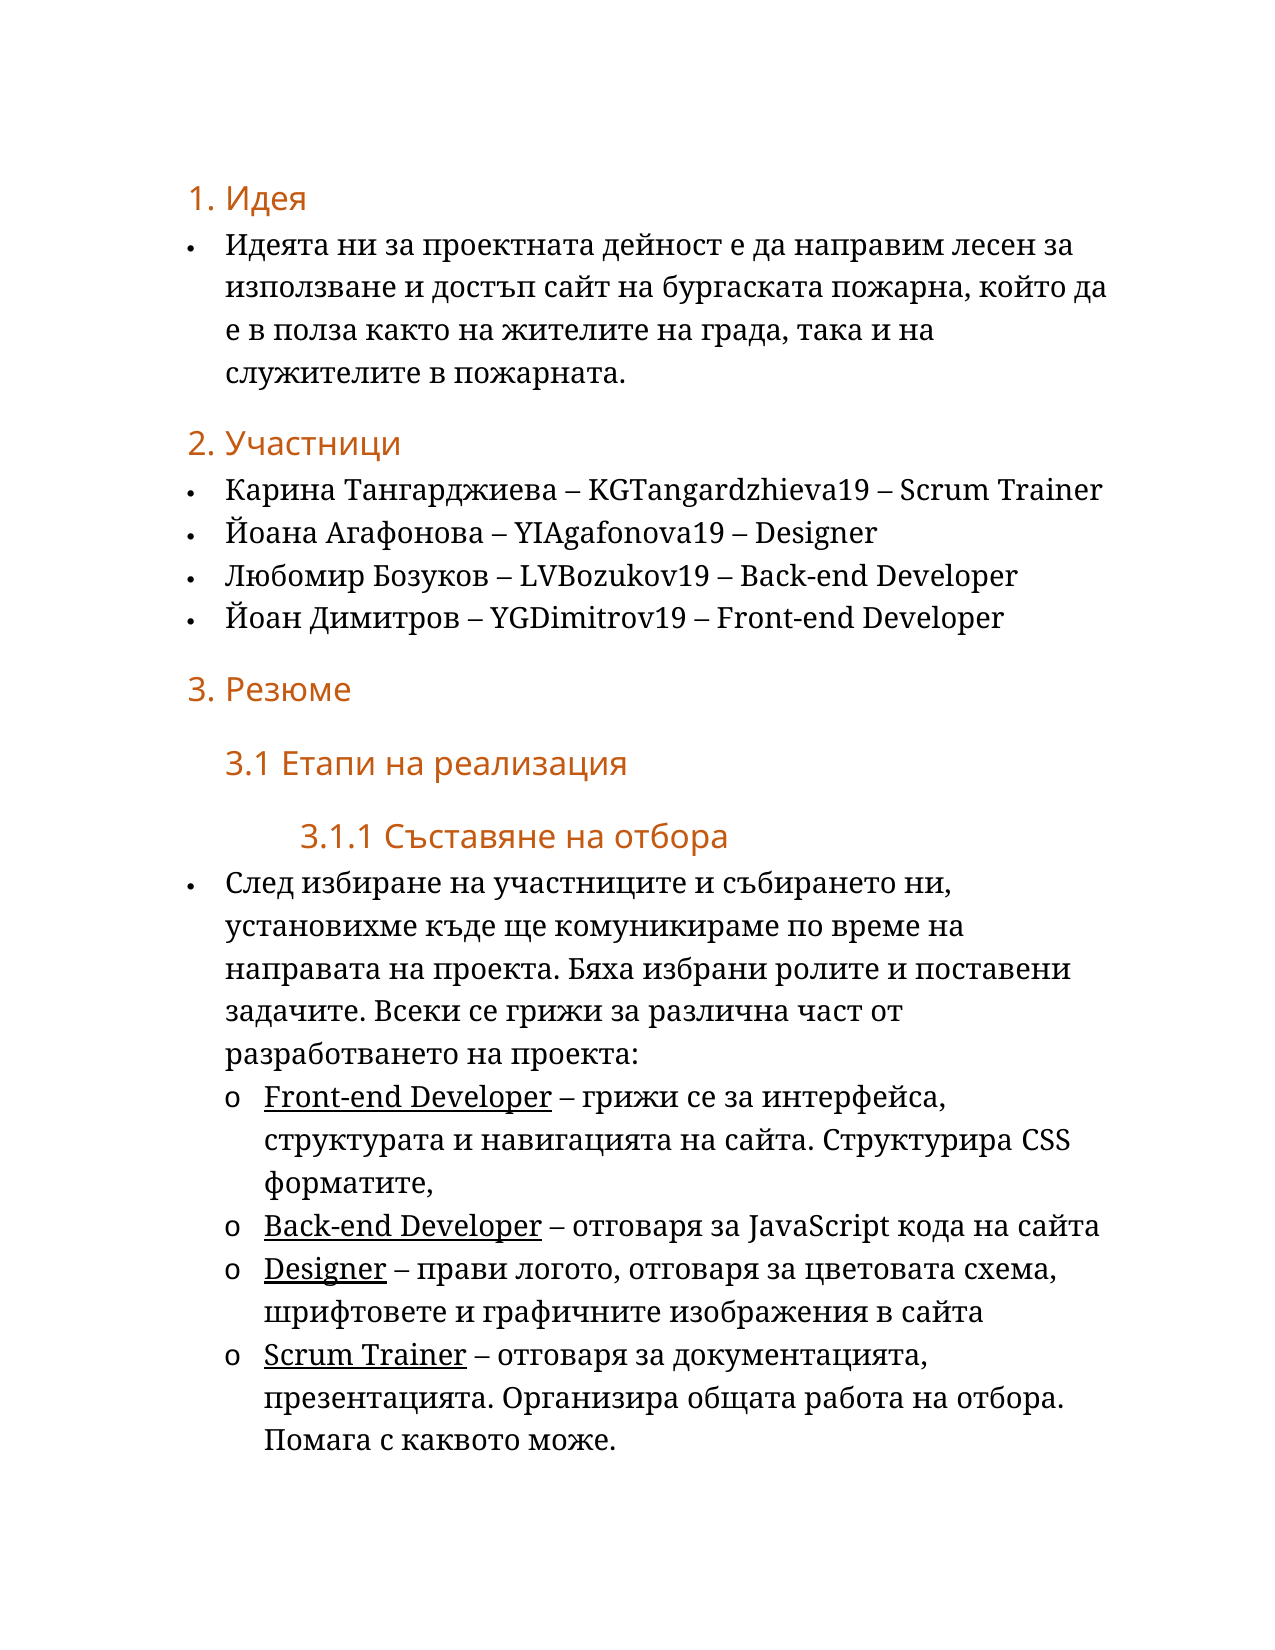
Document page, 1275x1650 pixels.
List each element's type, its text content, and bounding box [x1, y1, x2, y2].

list Идеята ни за проектната дейност е да направим лесен за използване и достъп сайт на бургаската пожарна, който да е в полза както на жителите на града, така и на служителите в пожарната. [187, 224, 1125, 392]
list Любомир Бозуков – LVBozukov19 – Back-end Developer [187, 555, 1125, 594]
subtitle Идея [187, 175, 1125, 220]
list Back-еnd Developer – отговаря за JavaScript кода на сайта [224, 1205, 1125, 1245]
subtitle 3.1.1 Съставяне на отбора [225, 813, 1125, 859]
list Йоана Агафонова – YIAgafonova19 – Designer [187, 512, 1125, 552]
list Scrum Trainer – отговаря за документацията, презентацията. Организира общата работа на отбора. Помага с каквото може. [224, 1334, 1125, 1459]
list Йоан Димитров – YGDimitrov19 – Front-end Developer [187, 598, 1125, 637]
subtitle Резюме [187, 665, 1125, 711]
list Front-еnd Developer – грижи се за интерфейса, структурата и навигацията на сайта. Структурира CSS форматите, [224, 1076, 1125, 1202]
subtitle 3.1 Етапи на реализация [150, 739, 1125, 785]
list Designer – прави логото, отговаря за цветовата схема, шрифтовете и графичните изображения в сайта [224, 1248, 1125, 1331]
subtitle Участници [187, 420, 1125, 466]
list Карина Тангарджиева – KGTangardzhieva19 – Scrum Trainer [187, 469, 1125, 509]
list След избиране на участниците и събирането ни, установихме къде ще комуникираме по време на направата на проекта. Бяха избрани ролите и поставени задачите. Всеки се грижи за различна част от разработването на проекта: [187, 862, 1125, 1073]
